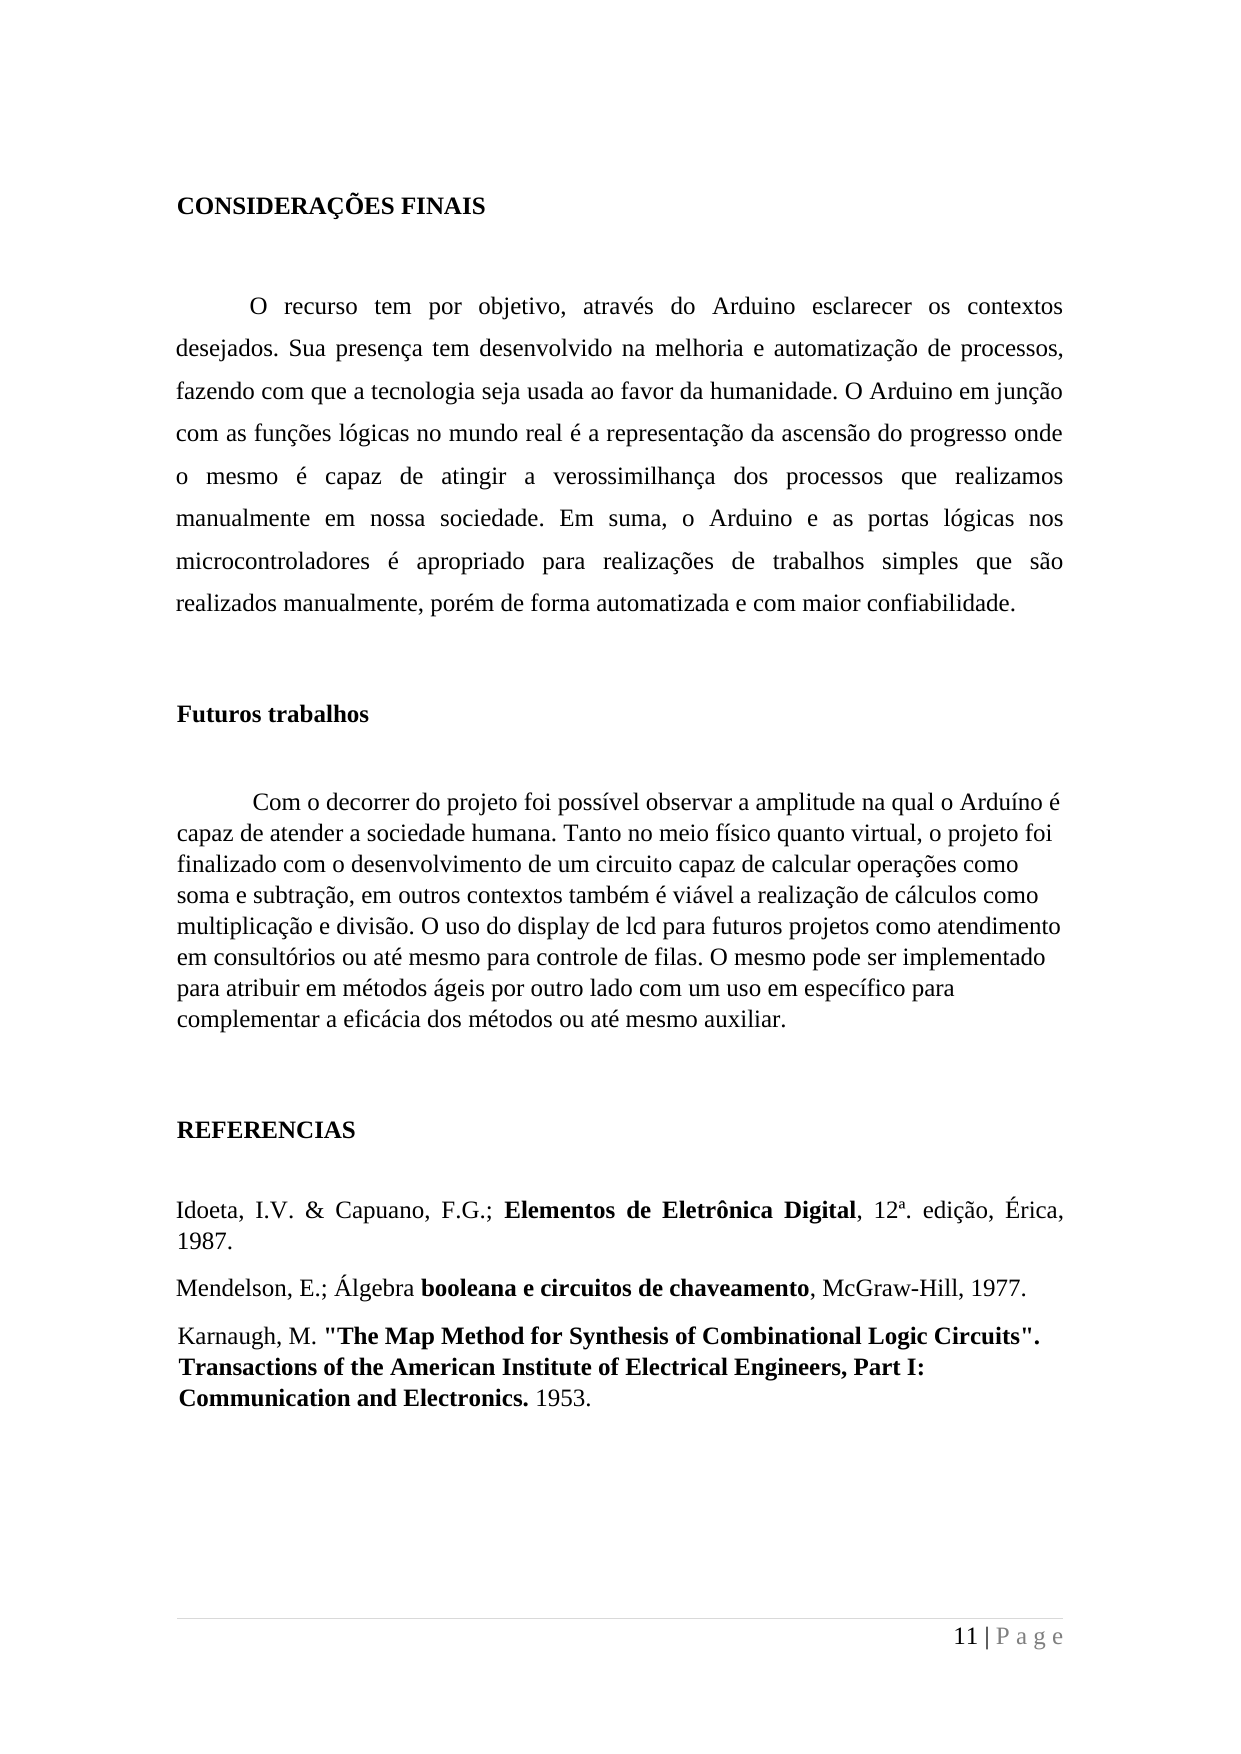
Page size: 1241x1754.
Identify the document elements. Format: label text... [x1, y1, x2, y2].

text Idoeta, I.V. & Capuano, F.G.; Elementos de Eletrônica Digital, 12ª. edição, Érica, 1987. [176, 1195, 1064, 1255]
text O recurso tem por objetivo, através do Arduino esclarecer os contextos desejados. Sua presença tem desenvolvido na melhoria e automatização de processos, fazendo com que a tecnologia seja usada ao favor da humanidade. O Arduino em junção com as funções lógicas no mundo real é a representação da ascensão do progresso onde o mesmo é capaz de atingir a verossimilhança dos processos que realizamos manualmente em nossa sociedade. Em suma, o Arduino e as portas lógicas nos microcontroladores é apropriado para realizações de trabalhos simples que são realizados manualmente, porém de forma automatizada e com maior confiabilidade. [176, 291, 1064, 617]
text Karnaugh, M. "The Map Method for Synthesis of Combinational Logic Circuits". Transactions of the American Institute of Electrical Engineers, Part I: Communication and Electronics. 1953. [177, 1321, 1069, 1412]
subtitle Futuros trabalhos [177, 699, 1069, 728]
subtitle REFERENCIAS [177, 1115, 1069, 1144]
subtitle Com o decorrer do projeto foi possível observar a amplitude na qual o Arduíno é capaz de atender a sociedade humana. Tanto no meio físico quanto virtual, o projeto foi finalizado com o desenvolvimento de um circuito capaz de calcular operações como soma e subtração, em outros contextos também é viável a realização de cálculos como multiplicação e divisão. O uso do display de lcd para futuros projetos como atendimento em consultórios ou até mesmo para controle de filas. O mesmo pode ser implementado para atribuir em métodos ágeis por outro lado com um uso em específico para complementar a eficácia dos métodos ou até mesmo auxiliar. [177, 787, 1069, 1033]
text Mendelson, E.; Álgebra booleana e circuitos de chaveamento, McGraw-Hill, 1977. [176, 1273, 1064, 1302]
subtitle CONSIDERAÇÕES FINAIS [177, 191, 1069, 220]
